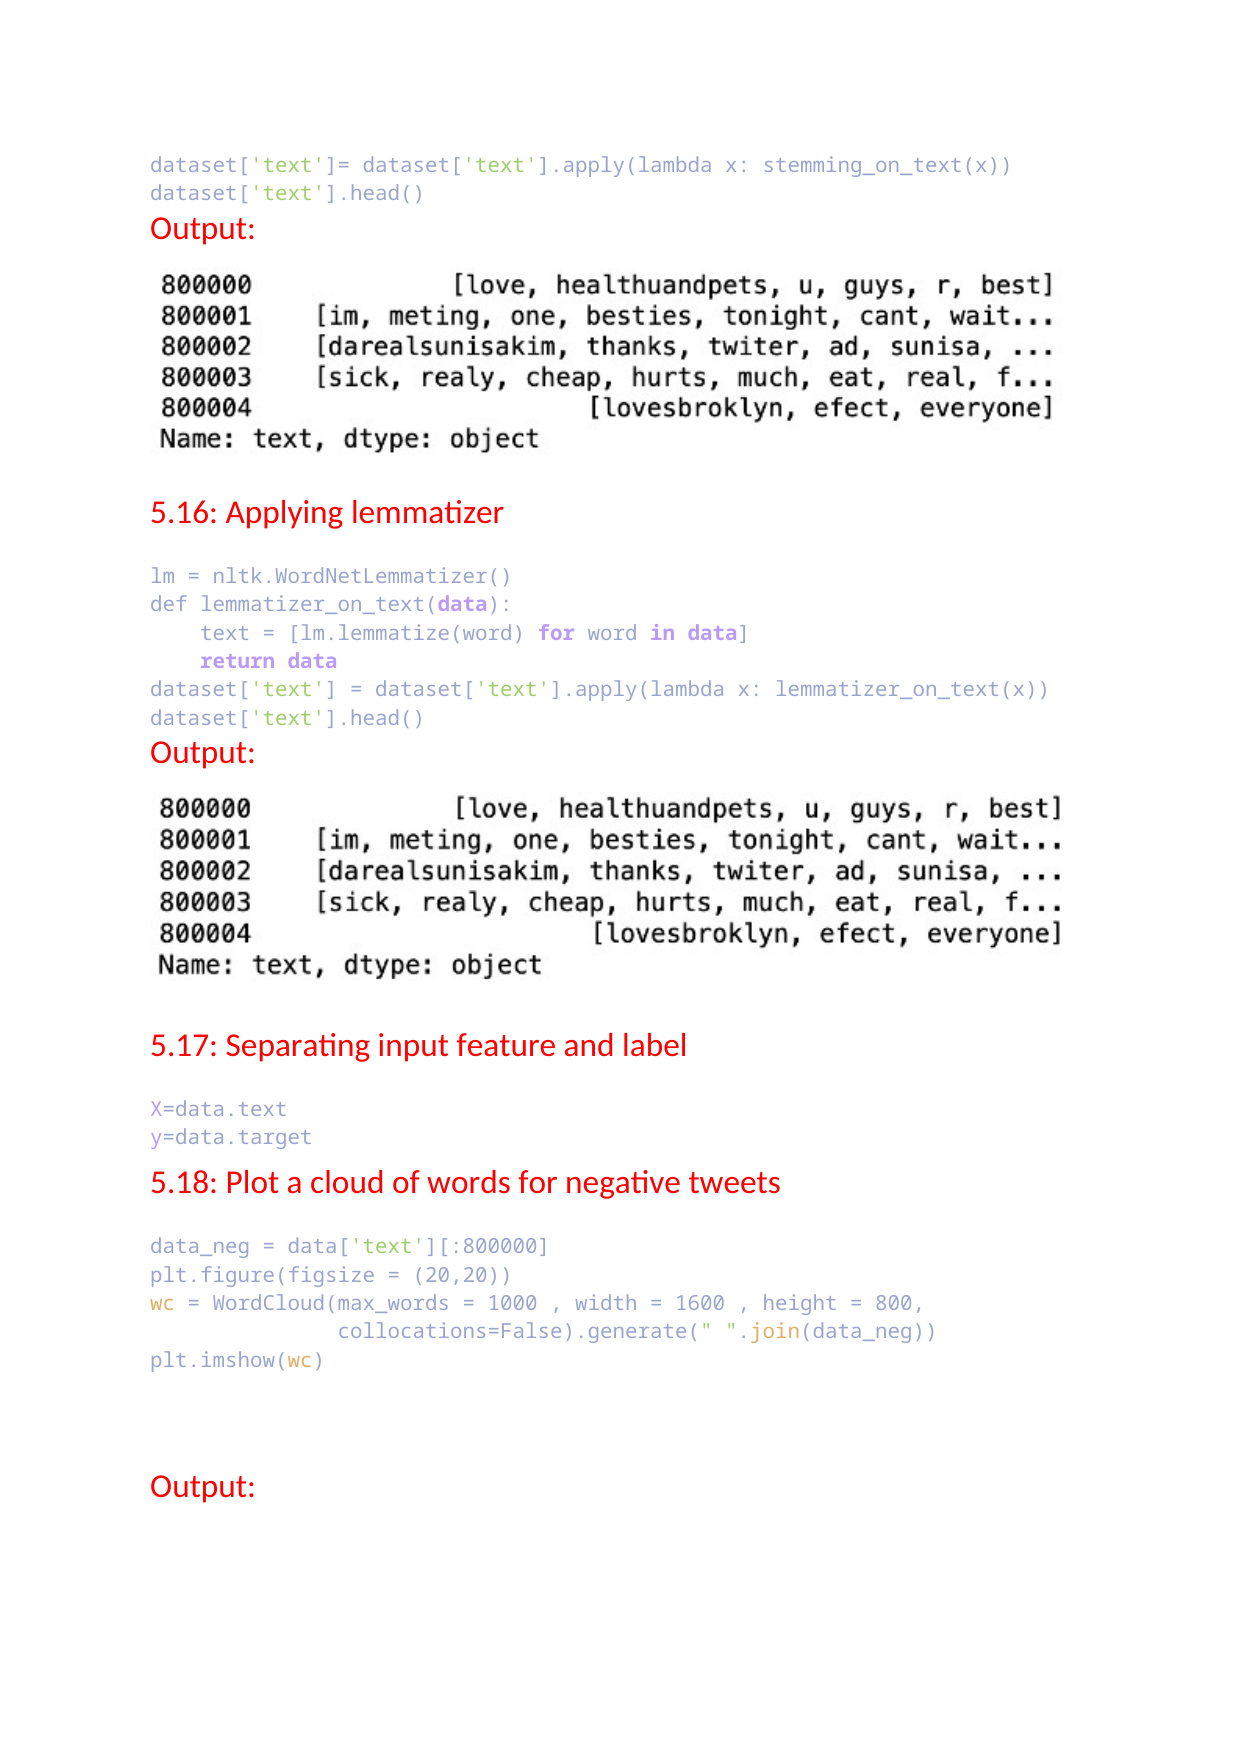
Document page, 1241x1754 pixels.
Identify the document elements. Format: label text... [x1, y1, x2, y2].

text text = [lm.lemmatize(word) for word in data] [150, 618, 1090, 646]
text lm = nltk.WordNetLemmatizer() [150, 561, 1090, 589]
text X=data.text [150, 1094, 1090, 1122]
picture [150, 792, 1088, 995]
text dataset['text'].head() [150, 703, 1090, 731]
text data_neg = data['text'][:800000] [150, 1231, 1090, 1260]
text 5.18: Plot a cloud of words for negative tweets [150, 1151, 1090, 1202]
text Output: [150, 1454, 1090, 1506]
text y=data.target [150, 1122, 1090, 1151]
text dataset['text'] = dataset['text'].apply(lambda x: lemmatizer_on_text(x)) [150, 674, 1090, 703]
text collocations=False).generate(" ".join(data_neg)) [150, 1317, 1090, 1345]
text wc = WordCloud(max_words = 1000 , width = 1600 , height = 800, [150, 1288, 1090, 1317]
text 5.17: Separating input feature and label [150, 1013, 1090, 1064]
text plt.imshow(wc) [150, 1345, 1090, 1373]
picture [150, 267, 1088, 462]
text dataset['text']= dataset['text'].apply(lambda x: stemming_on_text(x)) [150, 150, 1090, 178]
text plt.figure(figsize = (20,20)) [150, 1260, 1090, 1288]
text Output: [150, 731, 1090, 772]
text return data [150, 646, 1090, 674]
text Output: [150, 207, 1090, 248]
text 5.16: Applying lemmatizer [150, 480, 1090, 532]
text def lemmatizer_on_text(data): [150, 589, 1090, 618]
text dataset['text'].head() [150, 178, 1090, 207]
